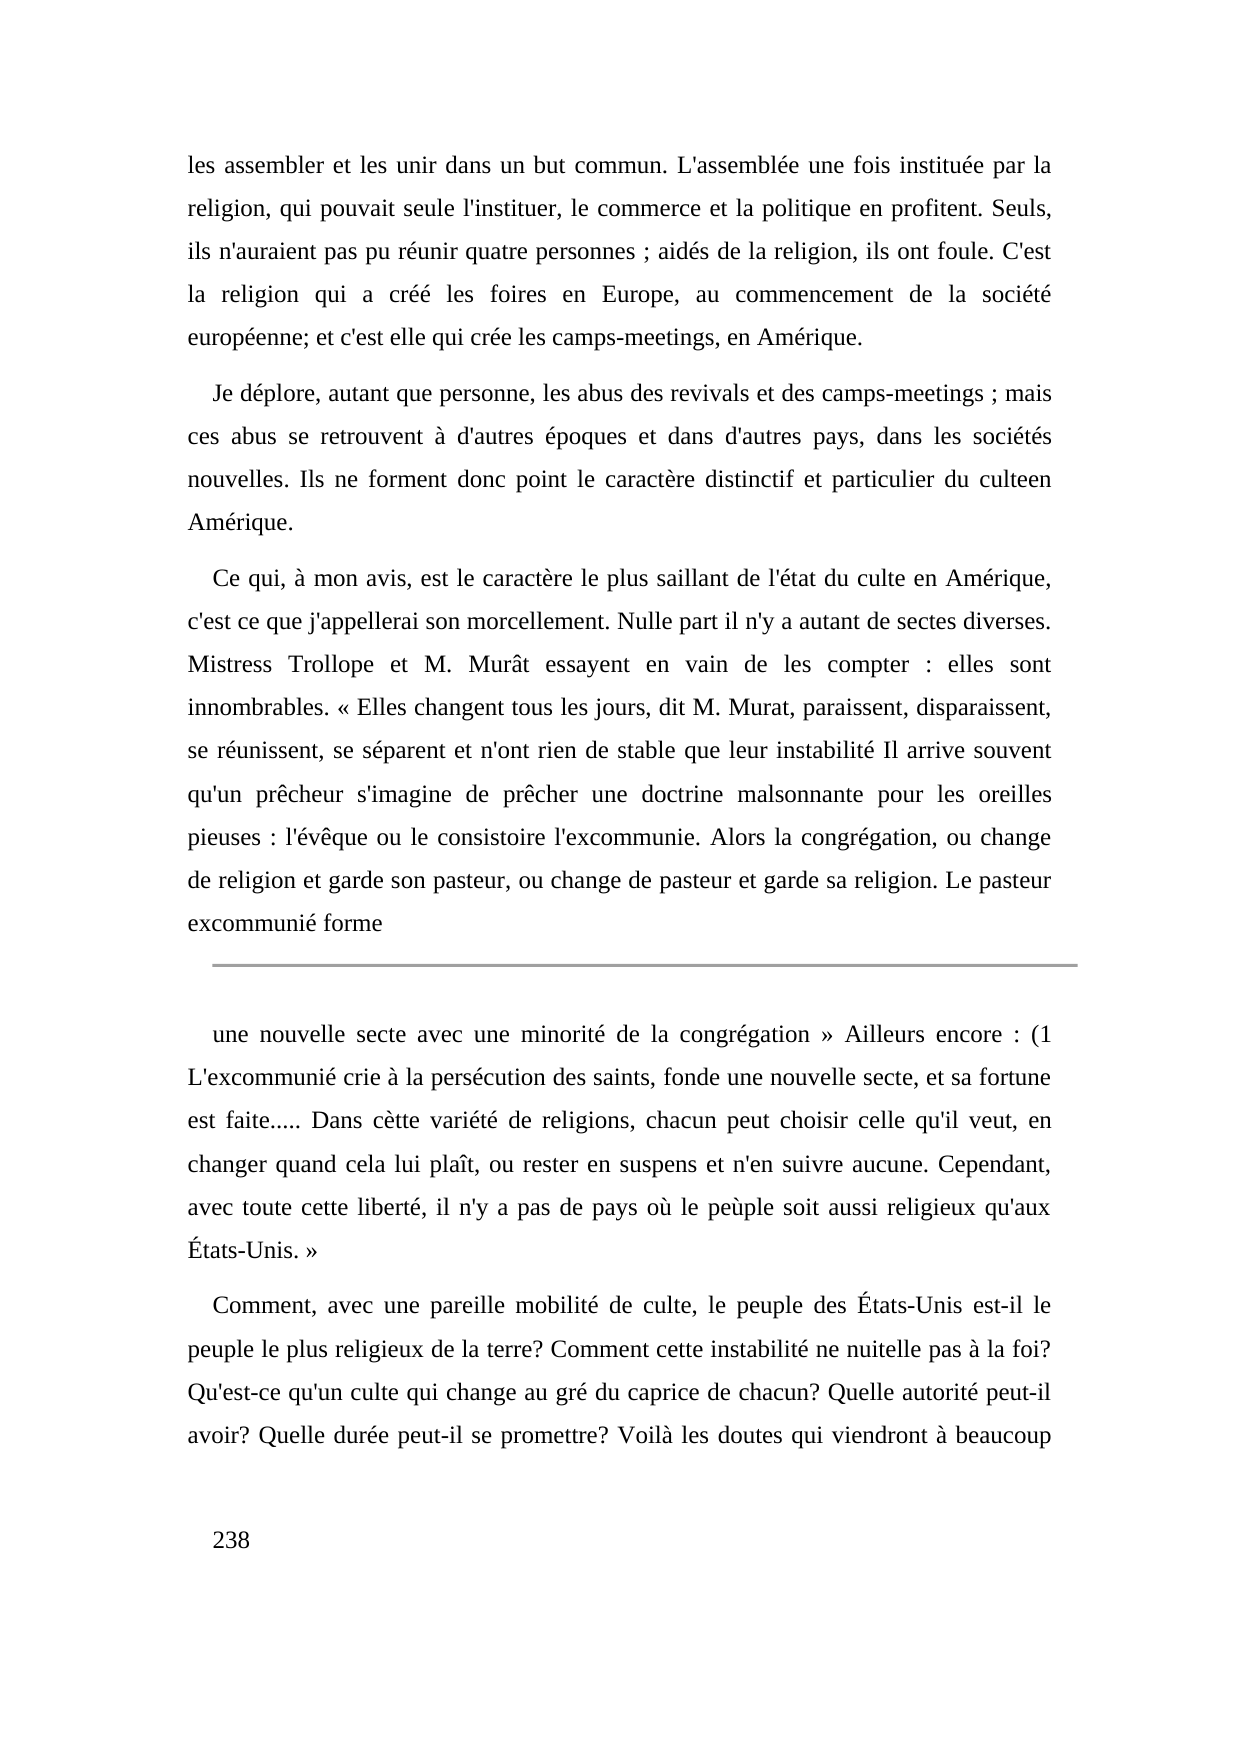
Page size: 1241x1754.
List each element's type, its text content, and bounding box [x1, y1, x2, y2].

text Ce qui, à mon avis, est le caractère le plus saillant de l'état du culte en Amérique, c'est ce que j'appellerai son morcellement. Nulle part il n'y a autant de sectes diverses. Mistress Trollope et M. Murât essayent en vain de les compter : elles sont innombrables. « Elles changent tous les jours, dit M. Murat, paraissent, disparaissent, se réunissent, se séparent et n'ont rien de stable que leur instabilité Il arrive souvent qu'un prêcheur s'imagine de prêcher une doctrine malsonnante pour les oreilles pieuses : l'évêque ou le consistoire l'excommunie. Alors la congrégation, ou change de religion et garde son pasteur, ou change de pasteur et garde sa religion. Le pasteur excommunié forme [187, 563, 1053, 937]
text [187, 150, 1053, 351]
text une nouvelle secte avec une minorité de la congrégation » Ailleurs encore : (1 L'excommunié crie à la persécution des saints, fonde une nouvelle secte, et sa fortune est faite..... Dans cètte variété de religions, chacun peut choisir celle qu'il veut, en changer quand cela lui plaît, ou rester en suspens et n'en suivre aucune. Cependant, avec toute cette liberté, il n'y a pas de pays où le peùple soit aussi religieux qu'aux États-Unis. » [187, 1019, 1053, 1264]
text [187, 1291, 1053, 1449]
text Je déplore, autant que personne, les abus des revivals et des camps-meetings ; mais ces abus se retrouvent à d'autres époques et dans d'autres pays, dans les sociétés nouvelles. Ils ne forment donc point le caractère distinctif et particulier du culteen Amérique. [187, 378, 1053, 536]
